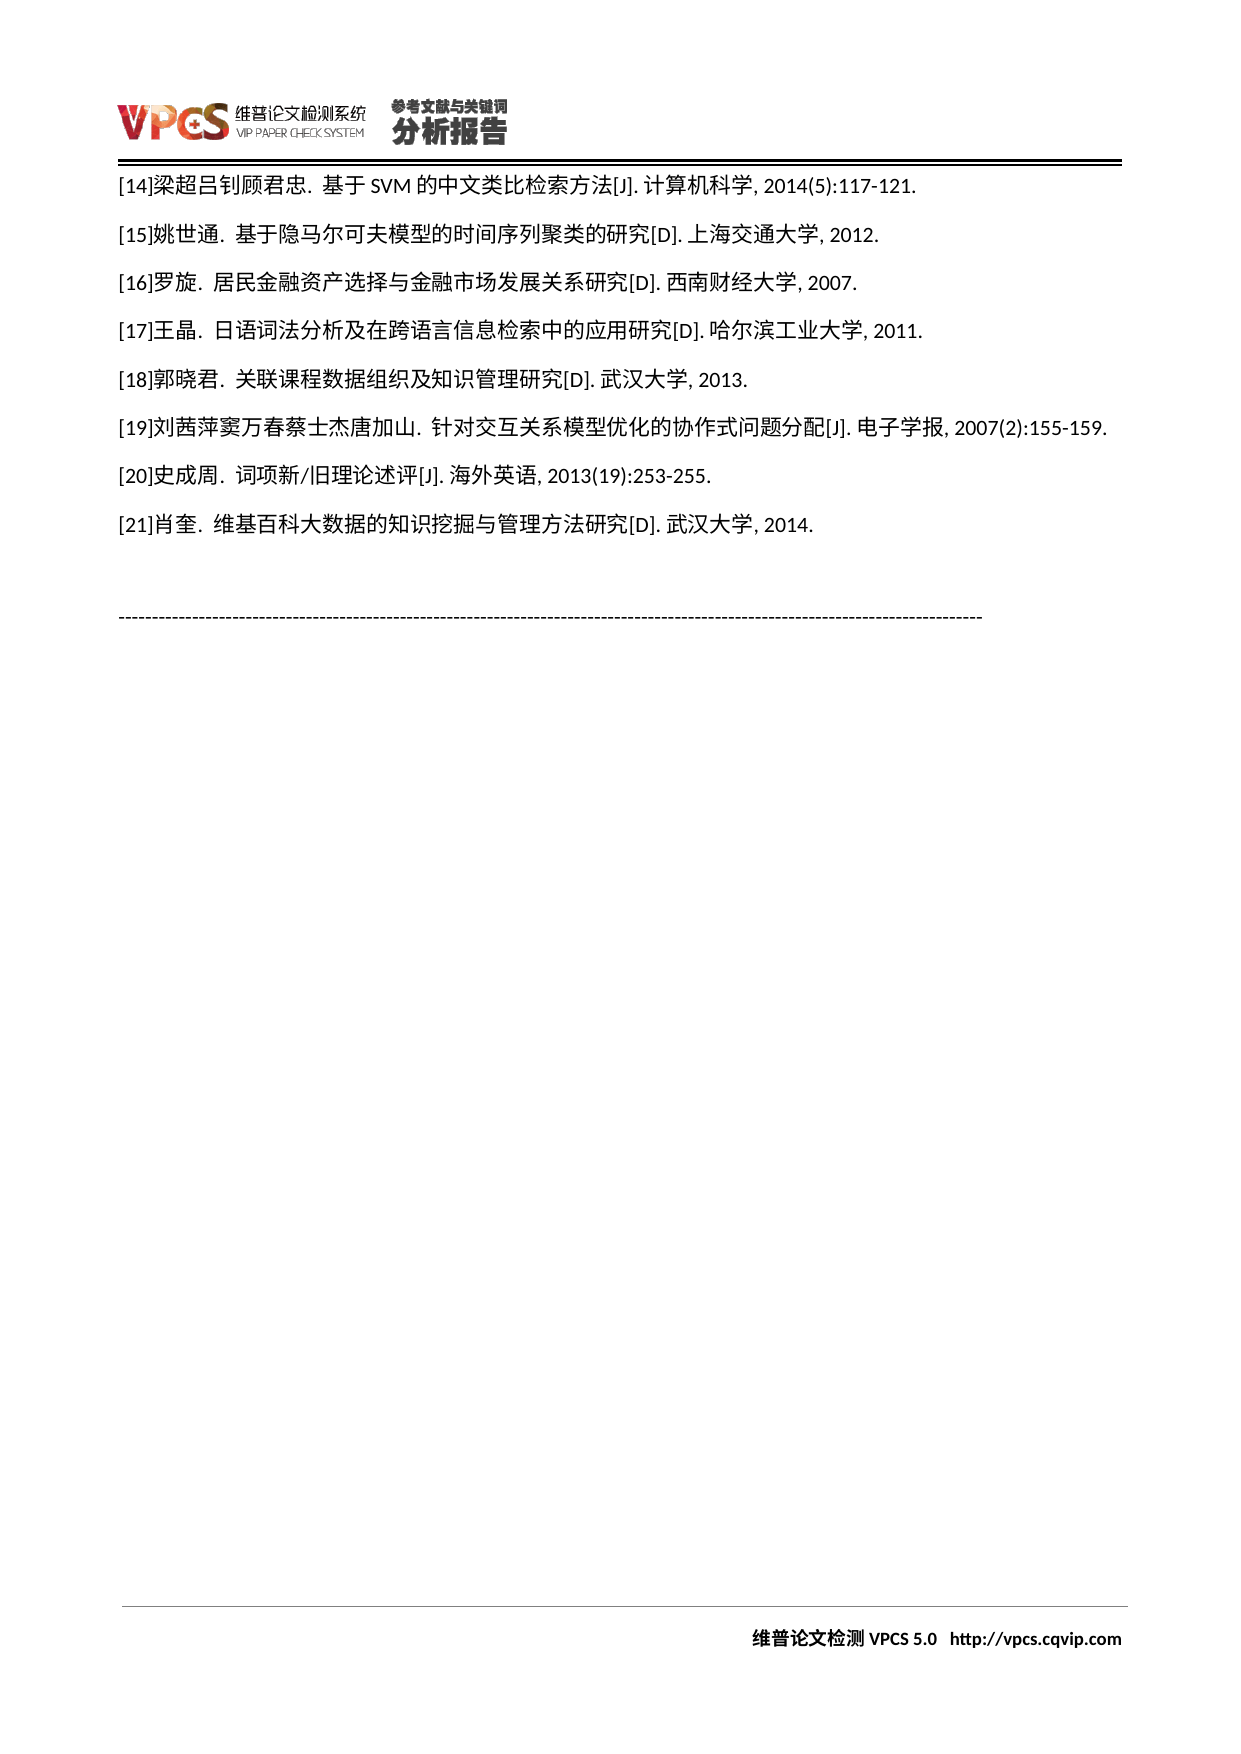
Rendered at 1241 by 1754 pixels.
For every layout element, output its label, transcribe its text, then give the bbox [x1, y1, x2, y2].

text [21]肖奎. 维基百科大数据的知识挖掘与管理方法研究[D]. 武汉大学, 2014. [118, 506, 1122, 539]
text [15]姚世通. 基于隐马尔可夫模型的时间序列聚类的研究[D]. 上海交通大学, 2012. [118, 216, 1122, 249]
text --------------------------------------------------------------------------------------------------------------------------------- [118, 601, 1122, 633]
text [16]罗旋. 居民金融资产选择与金融市场发展关系研究[D]. 西南财经大学, 2007. [118, 265, 1122, 297]
text [14]梁超吕钊顾君忠. 基于SVM的中文类比检索方法[J]. 计算机科学, 2014(5):117-121. [118, 168, 1122, 201]
text [17]王晶. 日语词法分析及在跨语言信息检索中的应用研究[D]. 哈尔滨工业大学, 2011. [118, 313, 1122, 346]
text [19]刘茜萍窦万春蔡士杰唐加山. 针对交互关系模型优化的协作式问题分配[J]. 电子学报, 2007(2):155-159. [118, 410, 1122, 442]
text [18]郭晓君. 关联课程数据组织及知识管理研究[D]. 武汉大学, 2013. [118, 361, 1122, 394]
text [20]史成周. 词项新/旧理论述评[J]. 海外英语, 2013(19):253-255. [118, 458, 1122, 491]
picture [96, 90, 531, 152]
